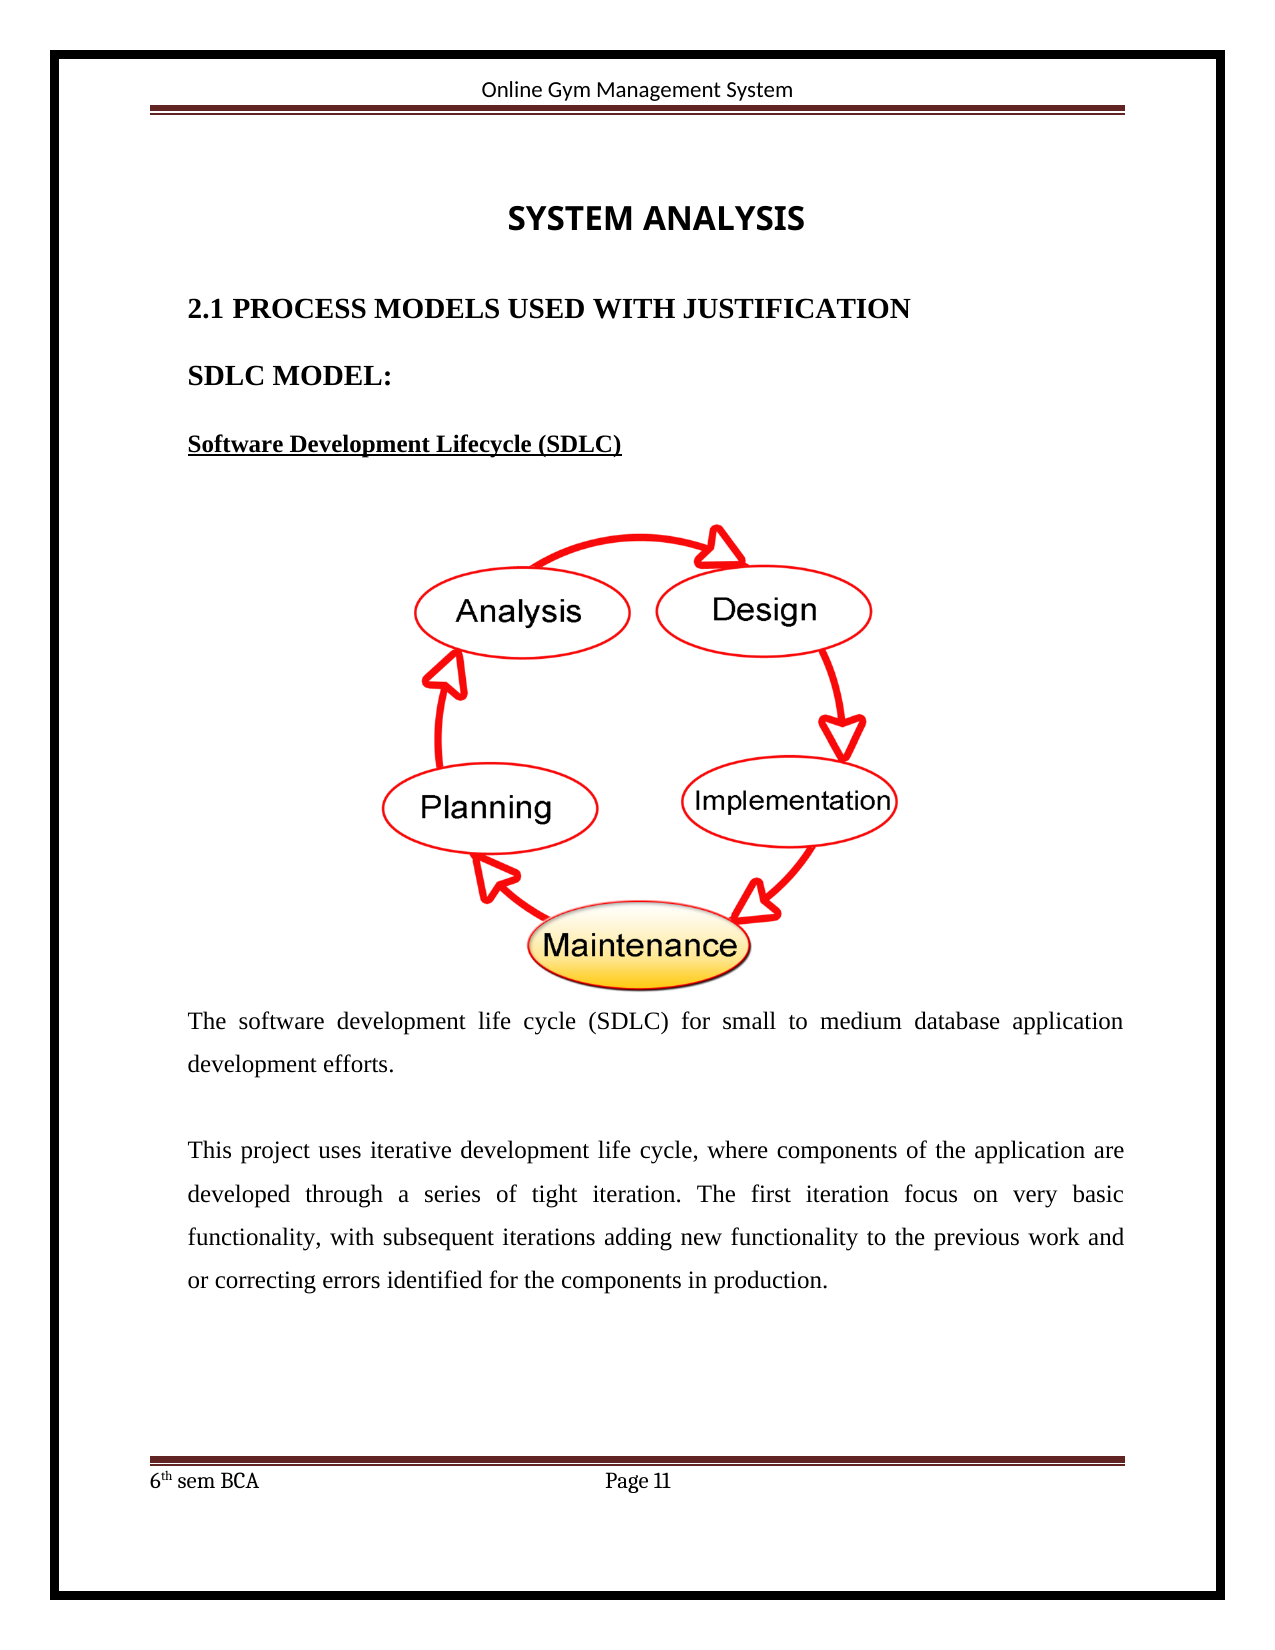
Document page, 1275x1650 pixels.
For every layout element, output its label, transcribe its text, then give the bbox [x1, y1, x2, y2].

list Software Development Lifecycle (SDLC) [187, 429, 1125, 458]
picture [366, 473, 900, 1007]
list This project uses iterative development life cycle, where components of the application are developed through a series of tight iteration. The first iteration focus on very basic functionality, with subsequent iterations adding new functionality to the previous work and or correcting errors identified for the components in production. [187, 1136, 1125, 1294]
list PROCESS MODELS USED WITH JUSTIFICATION [187, 291, 1125, 325]
list SDLC MODEL: [187, 358, 1125, 392]
list SYSTEM ANALYSIS [187, 195, 1125, 241]
list The software development life cycle (SDLC) for small to medium database application development efforts. [187, 1006, 1125, 1078]
